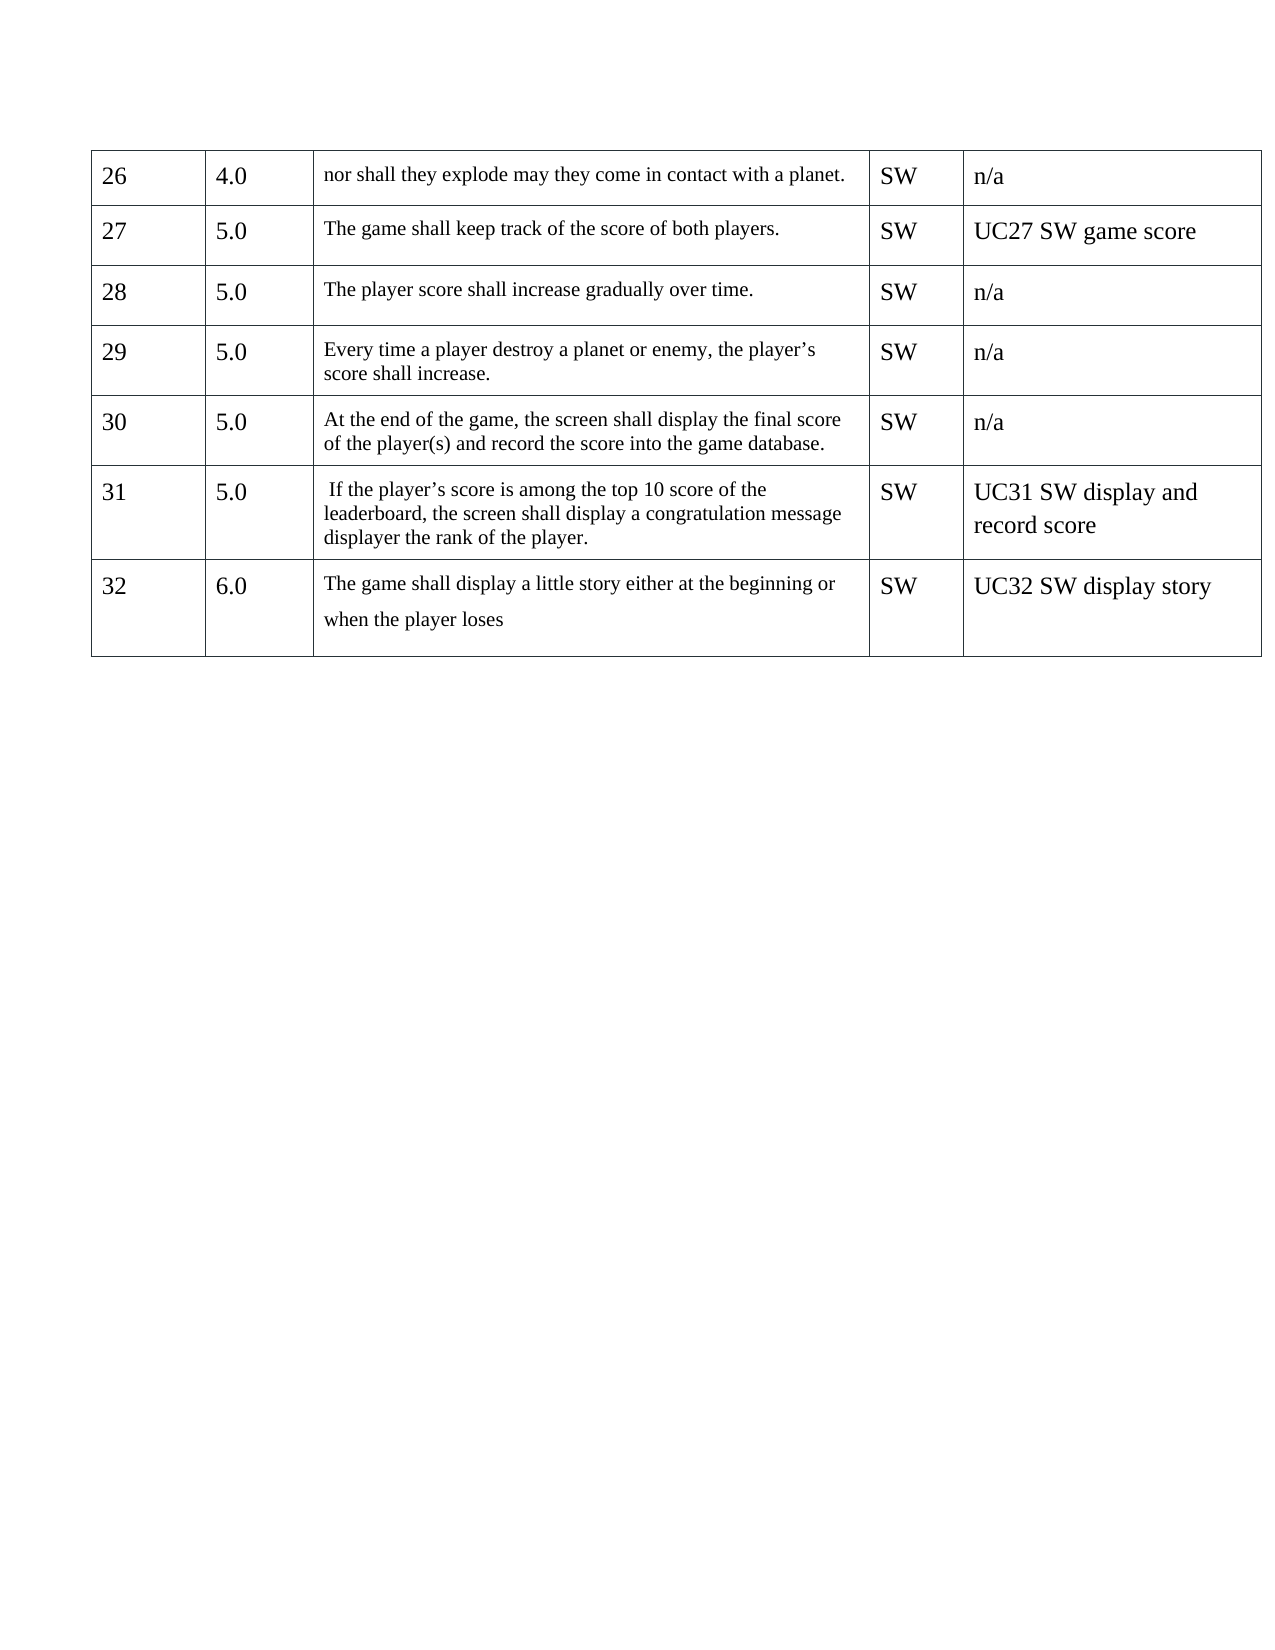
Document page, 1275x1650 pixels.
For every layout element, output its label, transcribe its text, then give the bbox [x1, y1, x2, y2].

table_cell SW [870, 326, 963, 395]
table_cell The game shall keep track of the score of both players. [314, 206, 869, 265]
table_cell The player score shall increase gradually over time. [314, 266, 869, 325]
table_cell 26 [92, 151, 205, 205]
table_cell SW [870, 151, 963, 205]
table_cell n/a [964, 266, 1261, 325]
table_cell SW [870, 266, 963, 325]
table_cell UC27 SW game score [964, 206, 1261, 265]
table_cell 32 [92, 560, 205, 656]
table_cell 5.0 [206, 326, 313, 395]
table_cell SW [870, 466, 963, 559]
table_cell 6.0 [206, 560, 313, 656]
table_cell 5.0 [206, 206, 313, 265]
table_cell 31 [92, 466, 205, 559]
table_cell SW [870, 560, 963, 656]
table_cell 5.0 [206, 266, 313, 325]
table_cell 27 [92, 206, 205, 265]
table_cell n/a [964, 326, 1261, 395]
table_cell SW [870, 396, 963, 465]
table_cell UC31 SW display and record score [964, 466, 1261, 559]
table_cell 28 [92, 266, 205, 325]
table_cell 29 [92, 326, 205, 395]
table_cell The game shall display a little story either at the beginning or when the player loses [314, 560, 869, 656]
table_cell 30 [92, 396, 205, 465]
table_cell SW [870, 206, 963, 265]
table_cell n/a [964, 151, 1261, 205]
table_cell UC32 SW display story [964, 560, 1261, 656]
table_cell If the player’s score is among the top 10 score of the leaderboard, the screen shall display a congratulation message displayer the rank of the player. [314, 466, 869, 559]
table_cell 4.0 [206, 151, 313, 205]
table_cell nor shall they explode may they come in contact with a planet. [314, 151, 869, 205]
table_cell n/a [964, 396, 1261, 465]
table_cell At the end of the game, the screen shall display the final score of the player(s) and record the score into the game database. [314, 396, 869, 465]
table_cell 5.0 [206, 466, 313, 559]
table_cell 5.0 [206, 396, 313, 465]
table_cell Every time a player destroy a planet or enemy, the player’s score shall increase. [314, 326, 869, 395]
